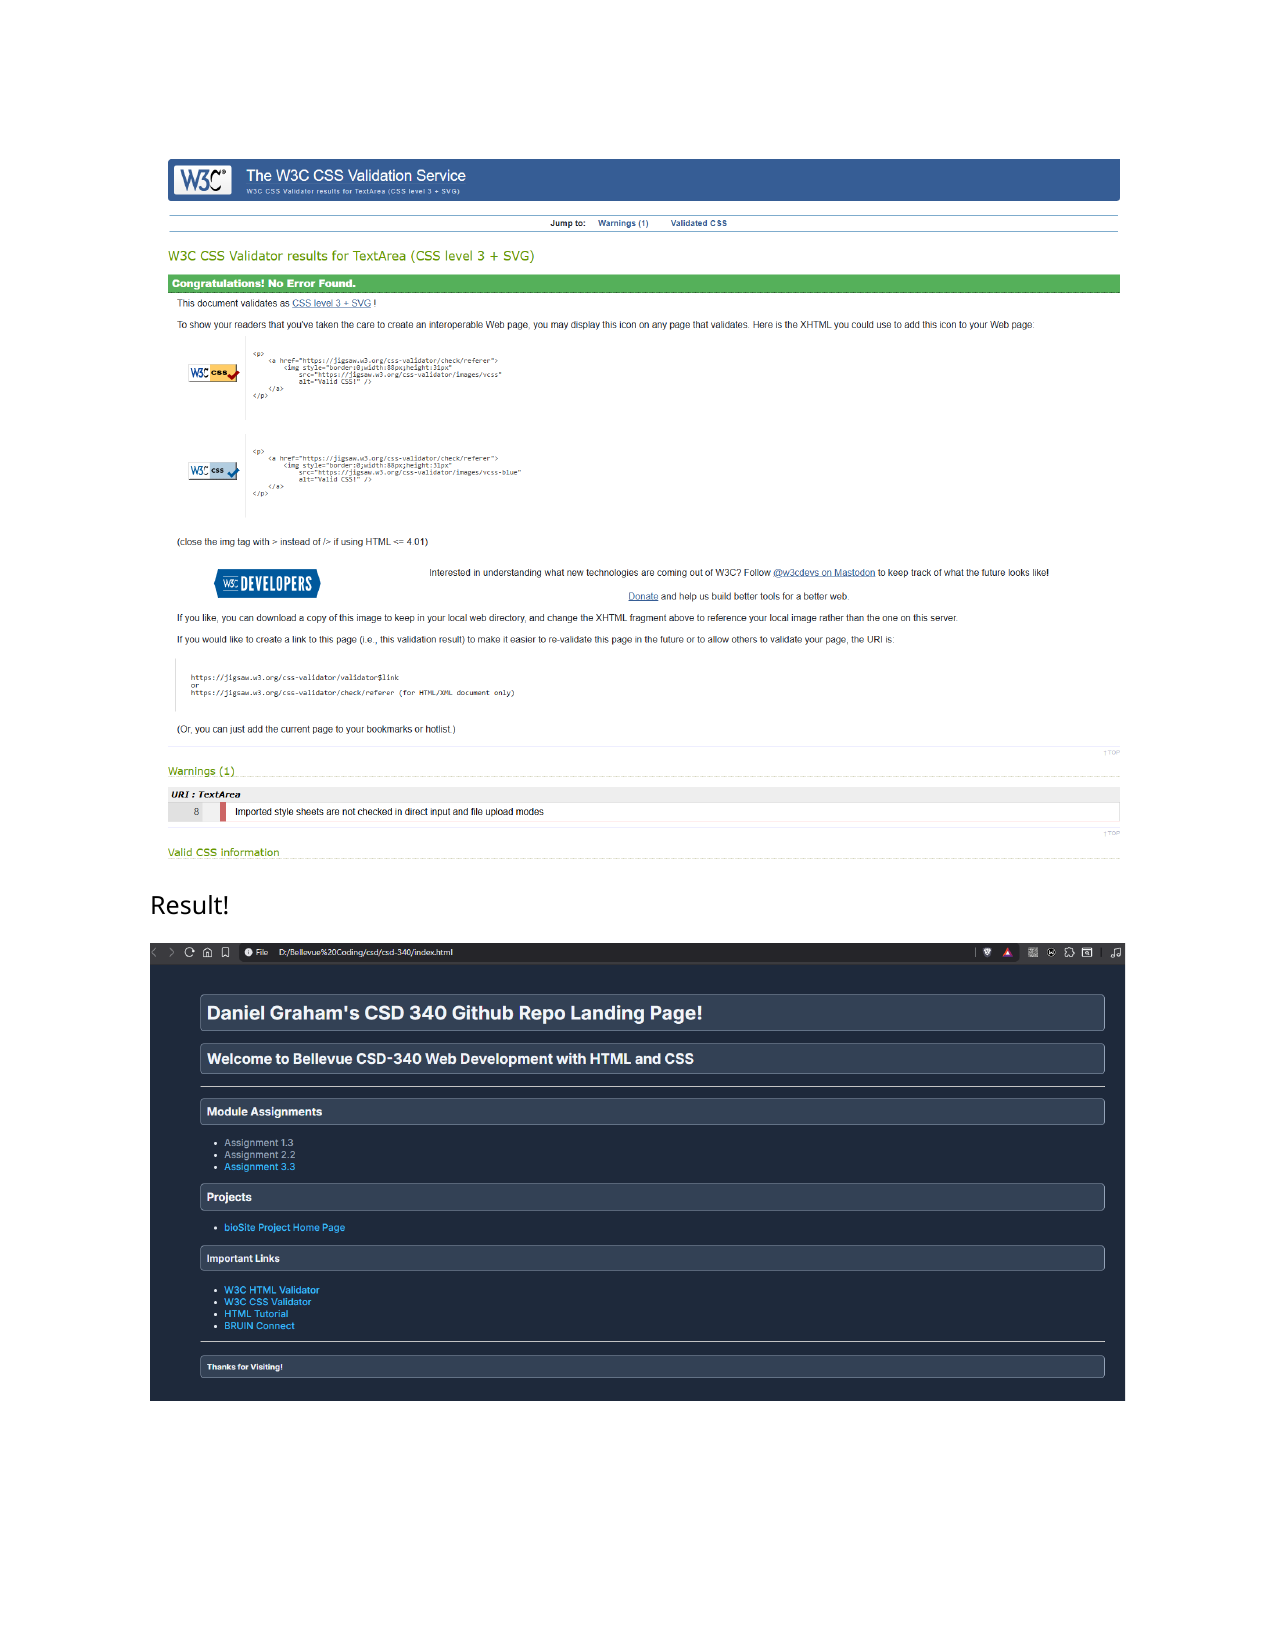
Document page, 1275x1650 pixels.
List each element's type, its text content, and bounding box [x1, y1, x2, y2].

picture [150, 943, 1125, 1401]
text Result! [150, 888, 1125, 922]
picture [150, 150, 1125, 867]
